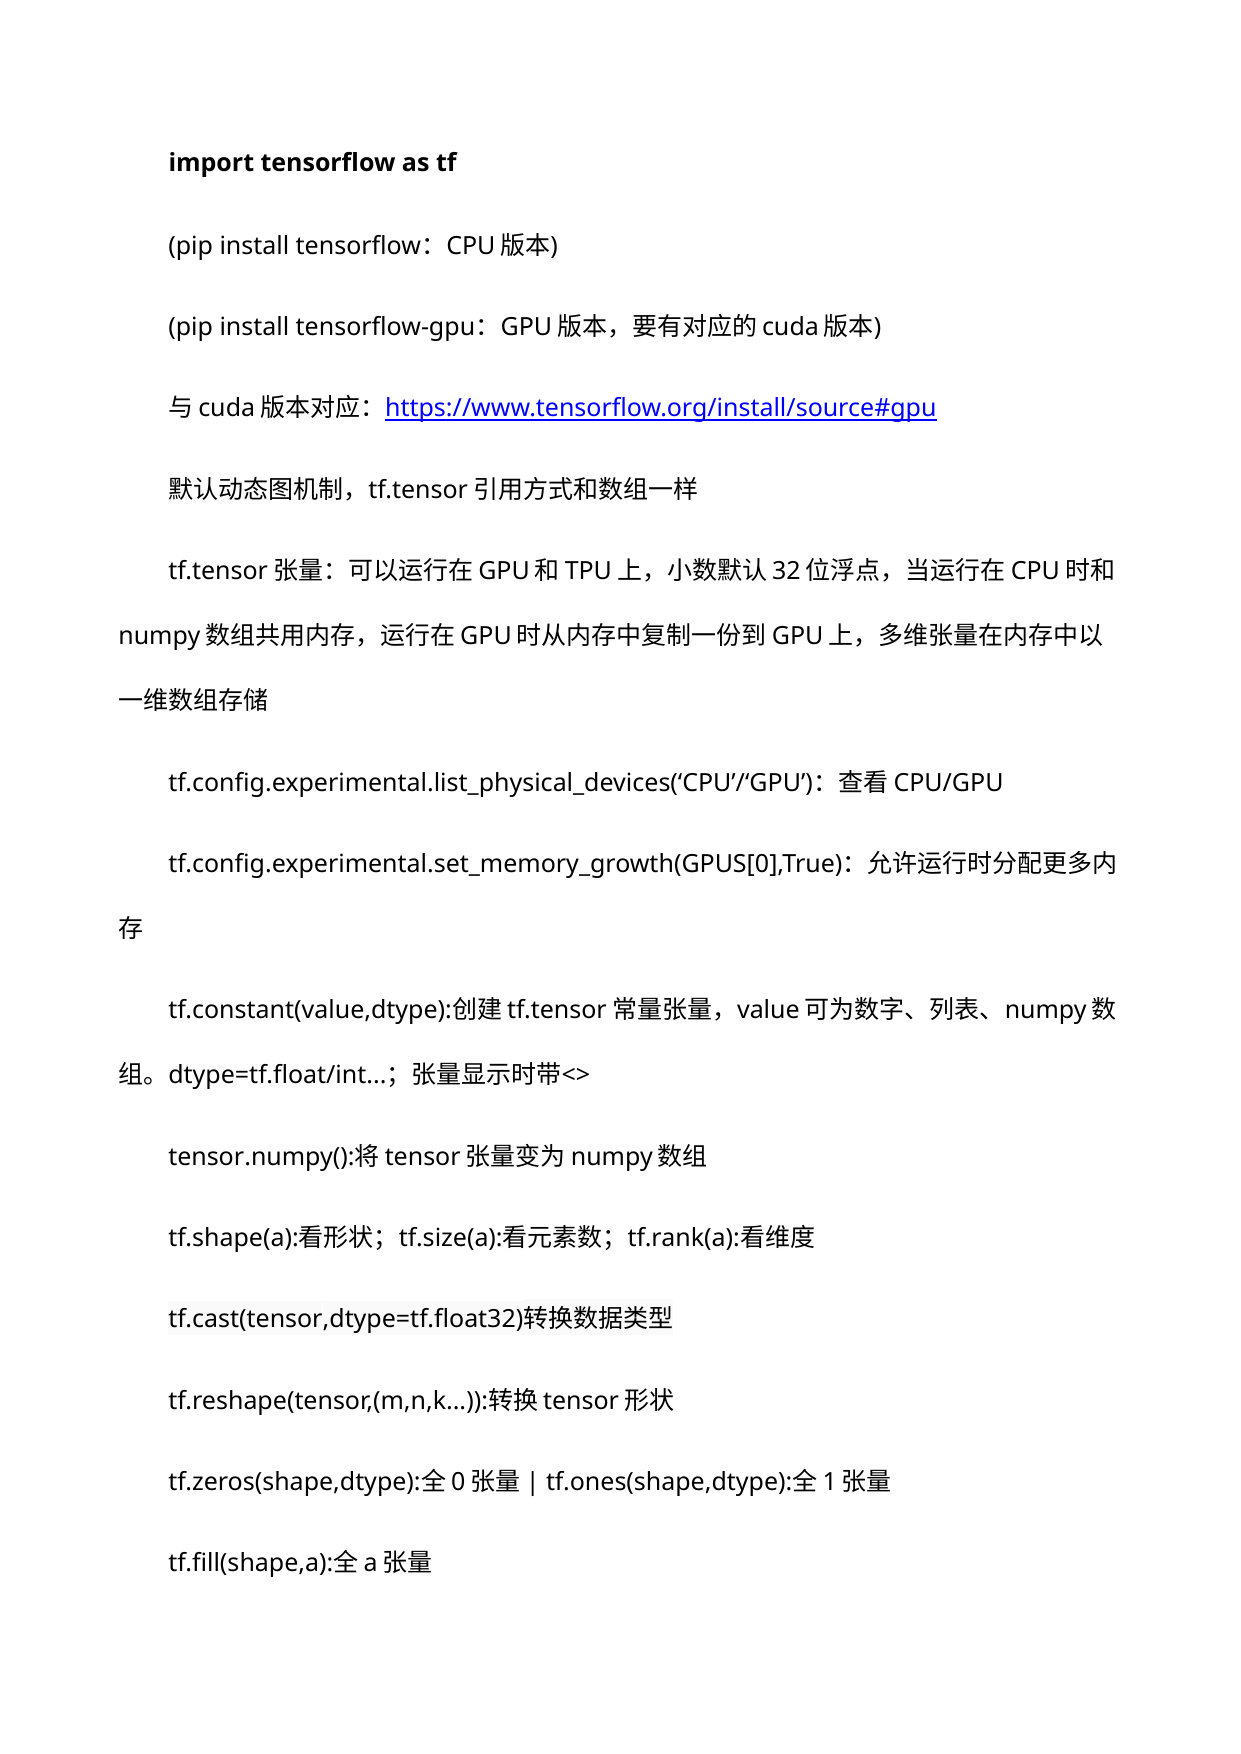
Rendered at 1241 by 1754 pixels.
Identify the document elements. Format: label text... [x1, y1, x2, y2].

text tf.fill(shape,a):全a张量 [118, 1528, 1122, 1593]
text tensor.numpy():将tensor张量变为numpy数组 [118, 1122, 1122, 1187]
text tf.zeros(shape,dtype):全0张量 | tf.ones(shape,dtype):全1张量 [118, 1447, 1122, 1512]
text (pip install tensorflow-gpu：GPU版本，要有对应的cuda版本) [118, 292, 1122, 357]
list import tensorflow as tf [118, 129, 1122, 194]
text 默认动态图机制，tf.tensor引用方式和数组一样 [118, 455, 1122, 520]
text 与cuda版本对应：https://www.tensorflow.org/install/source#gpu [118, 373, 1122, 438]
text tf.cast(tensor,dtype=tf.float32)转换数据类型 [118, 1284, 1122, 1349]
text tf.reshape(tensor,(m,n,k...)):转换tensor形状 [118, 1366, 1122, 1431]
text tf.tensor张量：可以运行在GPU和TPU上，小数默认32位浮点，当运行在CPU时和numpy数组共用内存，运行在GPU时从内存中复制一份到GPU上，多维张量在内存中以一维数组存储 [118, 536, 1122, 731]
list tf.config.experimental.list_physical_devices(‘CPU’/‘GPU’)：查看CPU/GPU [118, 748, 1122, 813]
text (pip install tensorflow：CPU版本) [118, 211, 1122, 276]
text tf.constant(value,dtype):创建tf.tensor常量张量，value可为数字、列表、numpy数组。dtype=tf.float/int...；张量显示时带<> [118, 975, 1122, 1105]
text tf.shape(a):看形状；tf.size(a):看元素数；tf.rank(a):看维度 [118, 1203, 1122, 1268]
list tf.config.experimental.set_memory_growth(GPUS[0],True)：允许运行时分配更多内存 [118, 829, 1122, 959]
